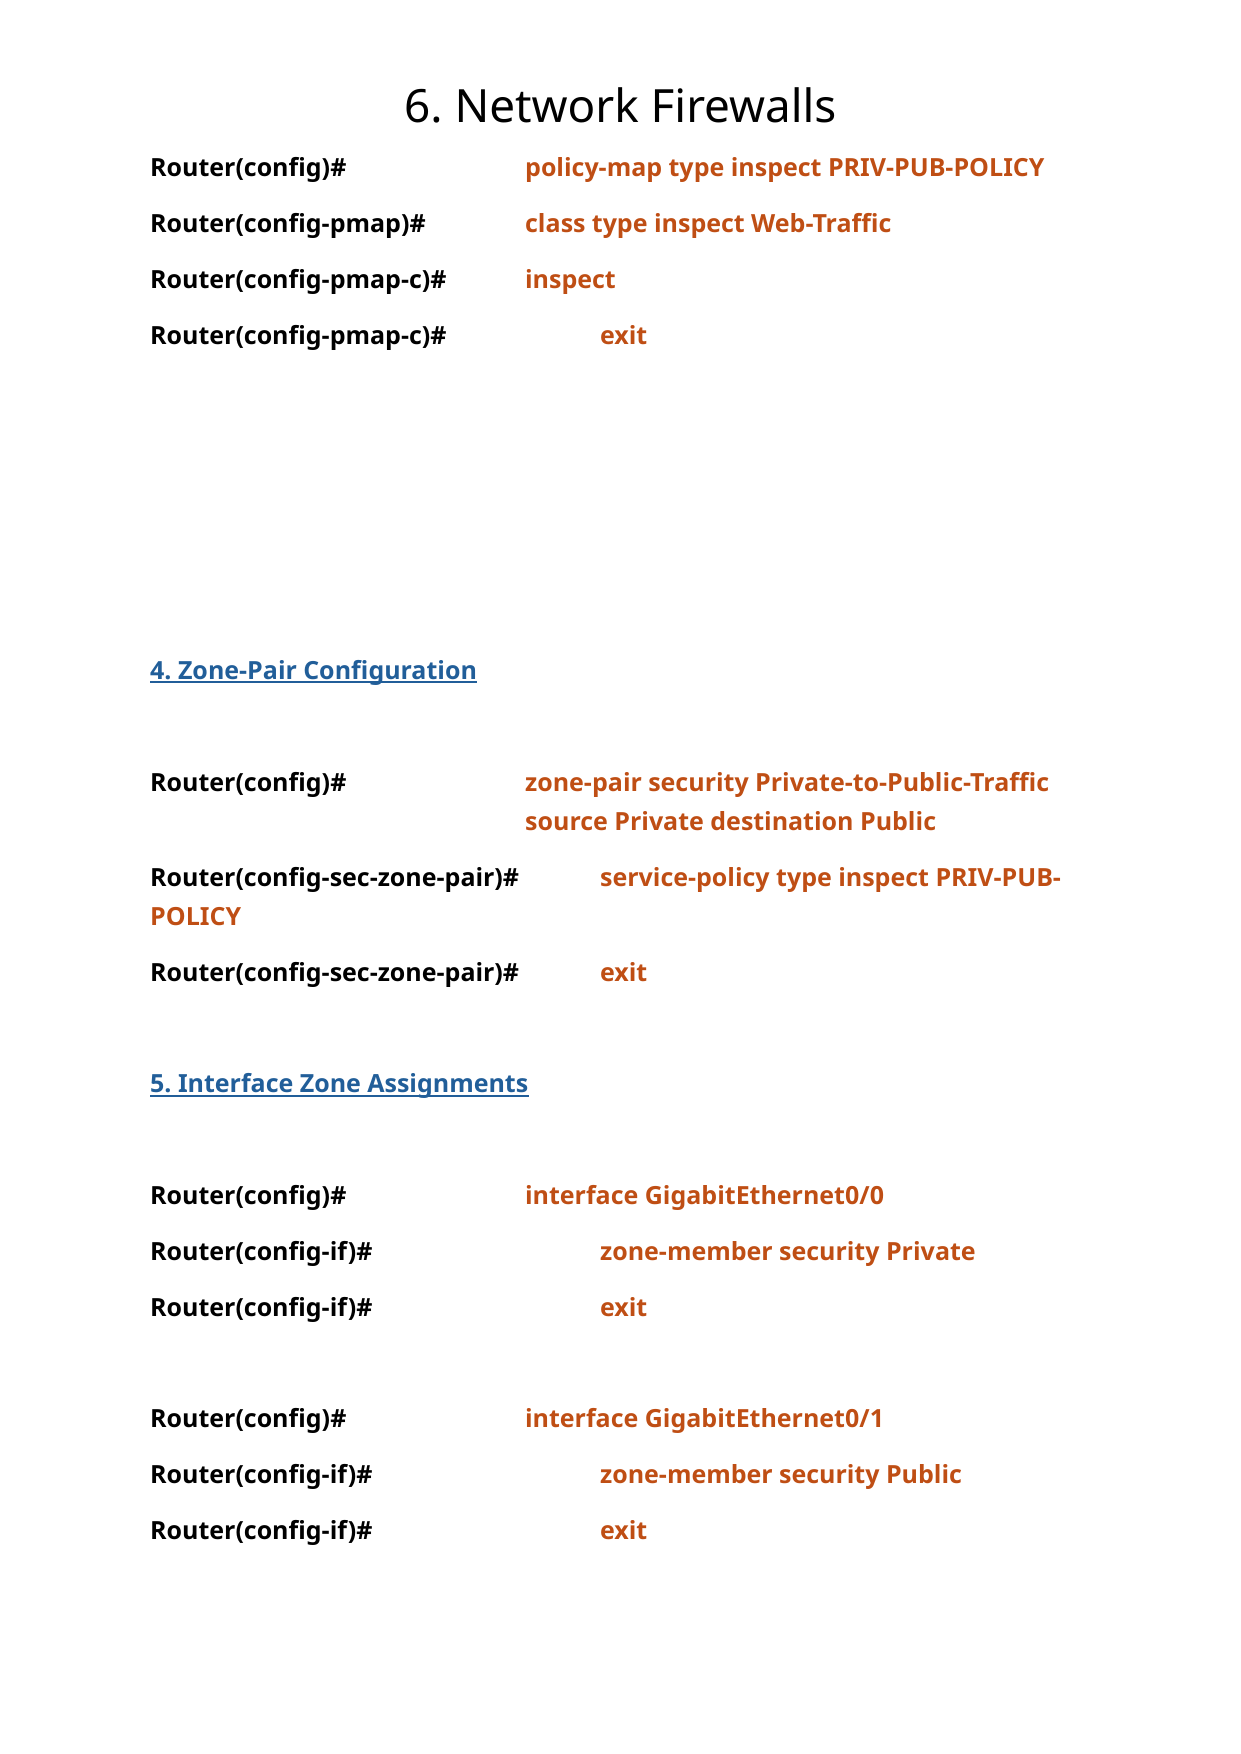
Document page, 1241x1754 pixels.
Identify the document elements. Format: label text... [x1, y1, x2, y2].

text 5. Interface Zone Assignments [150, 1066, 1090, 1100]
text Router(config-if)# zone-member security Public [150, 1457, 1090, 1491]
text Router(config)# interface GigabitEthernet0/1 [150, 1401, 1090, 1435]
text Router(config)# zone-pair security Private-to-Public-Traffic source Private destination Public [150, 764, 1090, 837]
text Router(config-sec-zone-pair)# exit [150, 954, 1090, 988]
text Router(config-pmap)# class type inspect Web-Traffic [150, 206, 1090, 240]
text Router(config-pmap-c)# inspect [150, 262, 1090, 296]
text Router(config-if)# zone-member security Private [150, 1233, 1090, 1267]
text Router(config-if)# exit [150, 1289, 1090, 1323]
text Router(config)# policy-map type inspect PRIV-PUB-POLICY [150, 150, 1090, 184]
text Router(config-if)# exit [150, 1512, 1090, 1547]
text 4. Zone-Pair Configuration [150, 652, 1090, 687]
text Router(config-pmap-c)# exit [150, 317, 1090, 352]
text Router(config-sec-zone-pair)# service-policy type inspect PRIV-PUB-POLICY [150, 859, 1090, 932]
text Router(config)# interface GigabitEthernet0/0 [150, 1177, 1090, 1212]
